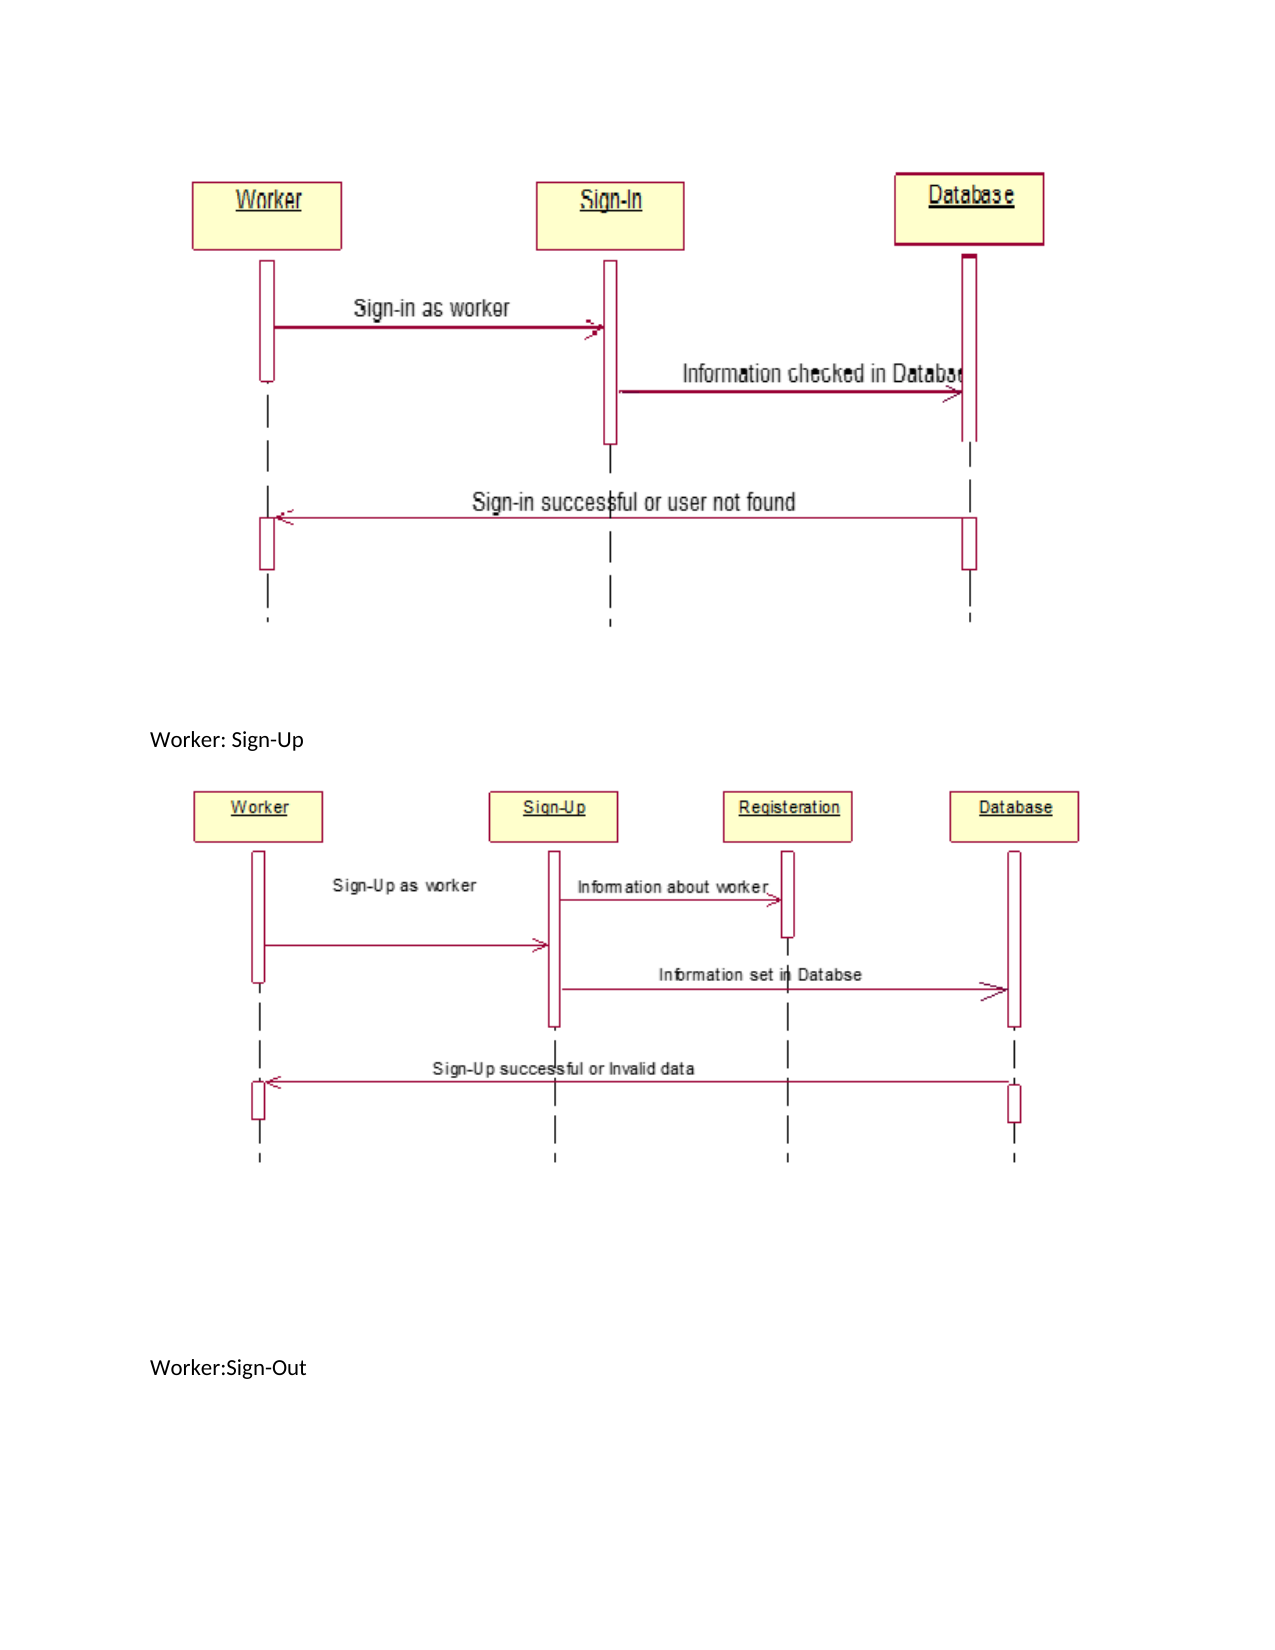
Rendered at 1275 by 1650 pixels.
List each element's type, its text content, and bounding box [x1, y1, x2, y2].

text Worker:Sign-Out [150, 1353, 1125, 1381]
picture [150, 772, 1106, 1194]
picture [150, 150, 1090, 660]
text Worker: Sign-Up [150, 725, 1125, 753]
